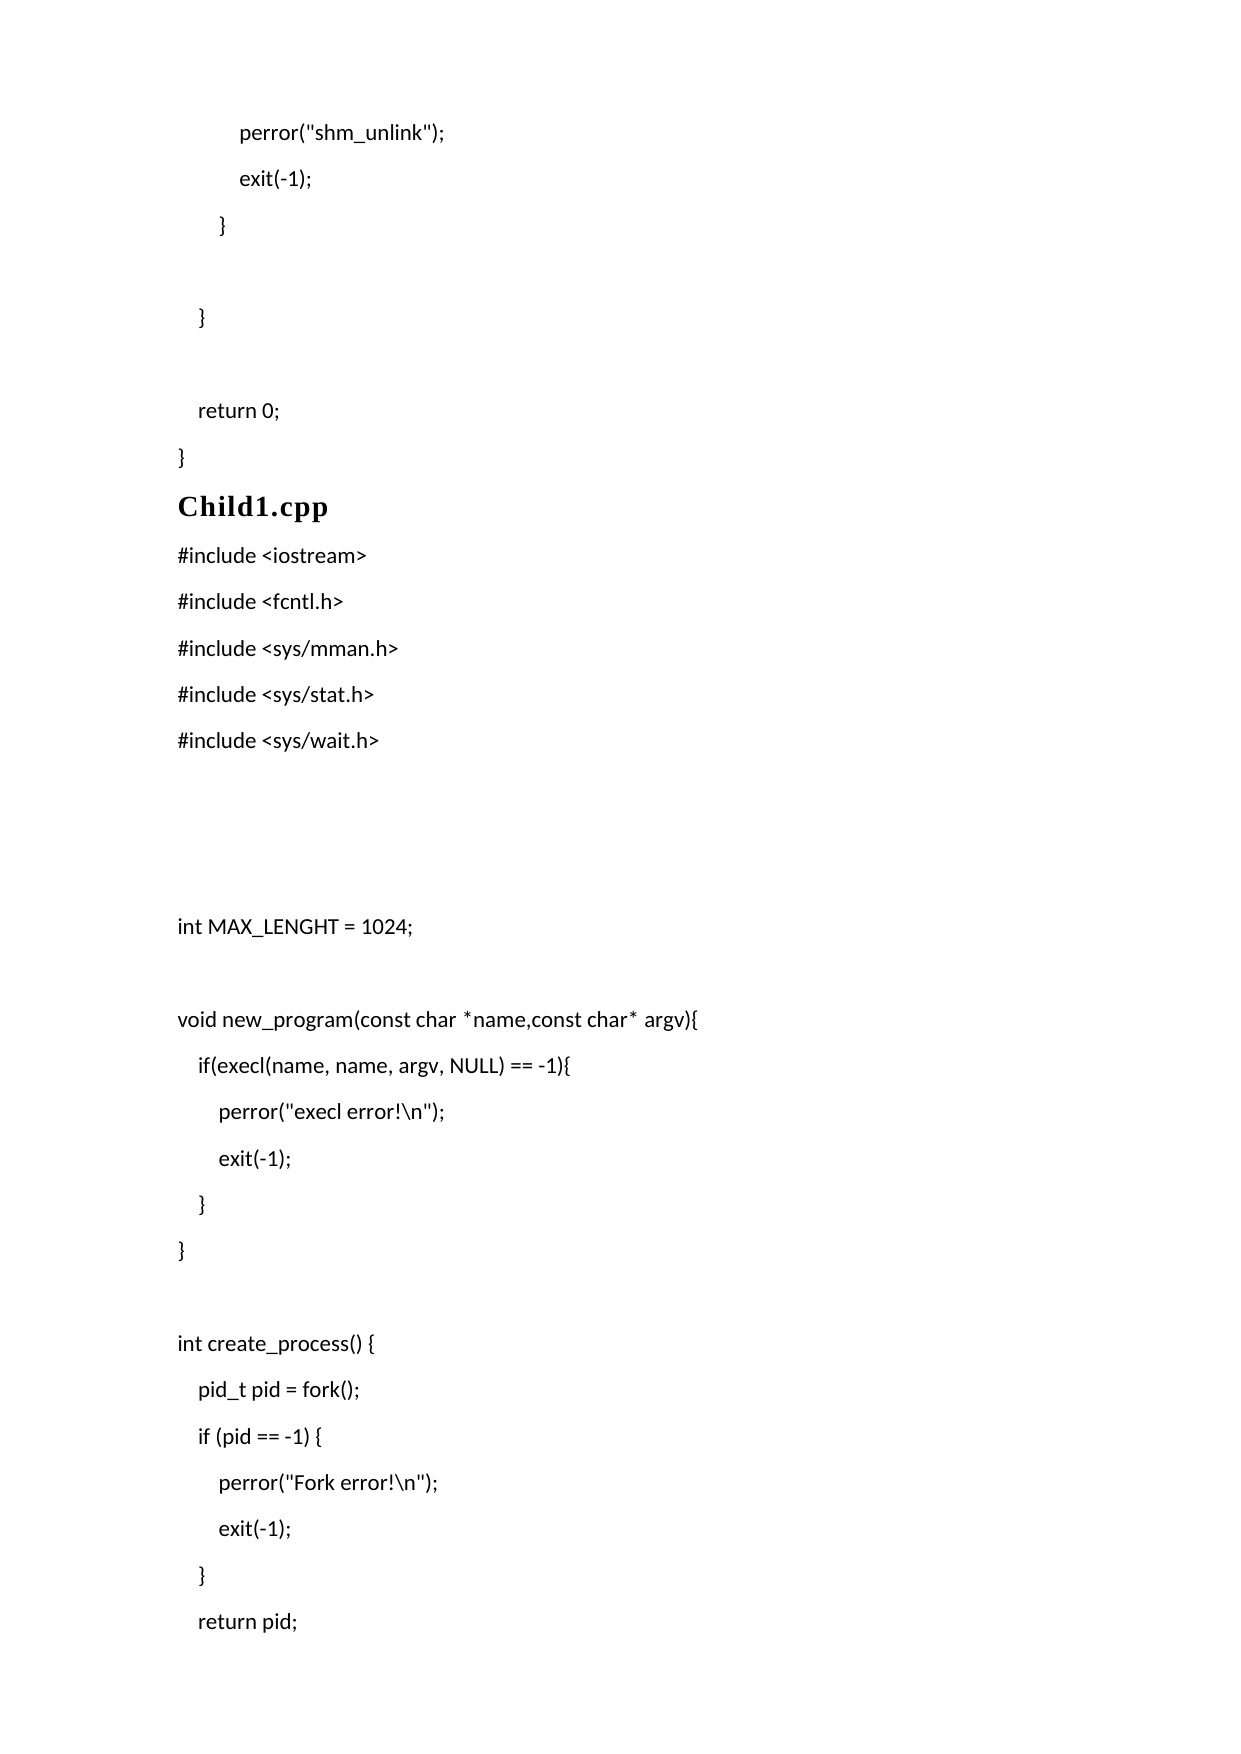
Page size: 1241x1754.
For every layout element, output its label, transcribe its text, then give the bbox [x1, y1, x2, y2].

subtitle int create_process() { [177, 1329, 1152, 1357]
subtitle perror("shm_unlink"); [177, 118, 1152, 146]
subtitle } [177, 1190, 1152, 1218]
subtitle exit(-1); [177, 1144, 1152, 1172]
subtitle if(execl(name, name, argv, NULL) == -1){ [177, 1051, 1152, 1079]
subtitle if (pid == -1) { [177, 1422, 1152, 1450]
subtitle } [177, 303, 1152, 332]
subtitle perror("execl error!\n"); [177, 1097, 1152, 1125]
subtitle return 0; [177, 396, 1152, 424]
subtitle #include <fcntl.h> [177, 587, 1152, 616]
subtitle #include <sys/stat.h> [177, 680, 1152, 708]
subtitle int MAX_LENGHT = 1024; [177, 912, 1152, 940]
subtitle #include <sys/mman.h> [177, 634, 1152, 662]
subtitle pid_t pid = fork(); [177, 1376, 1152, 1403]
subtitle #include <sys/wait.h> [177, 727, 1152, 754]
subtitle void new_program(const char *name,const char* argv){ [177, 1005, 1152, 1033]
subtitle } [177, 443, 1152, 471]
subtitle } [177, 1236, 1152, 1264]
subtitle #include <iostream> [177, 541, 1152, 569]
subtitle } [177, 211, 1152, 239]
subtitle perror("Fork error!\n"); [177, 1468, 1152, 1496]
subtitle return pid; [177, 1607, 1152, 1635]
subtitle exit(-1); [177, 1514, 1152, 1543]
subtitle } [177, 1561, 1152, 1589]
subtitle exit(-1); [177, 164, 1152, 192]
subtitle Child1.cpp [177, 489, 1152, 522]
